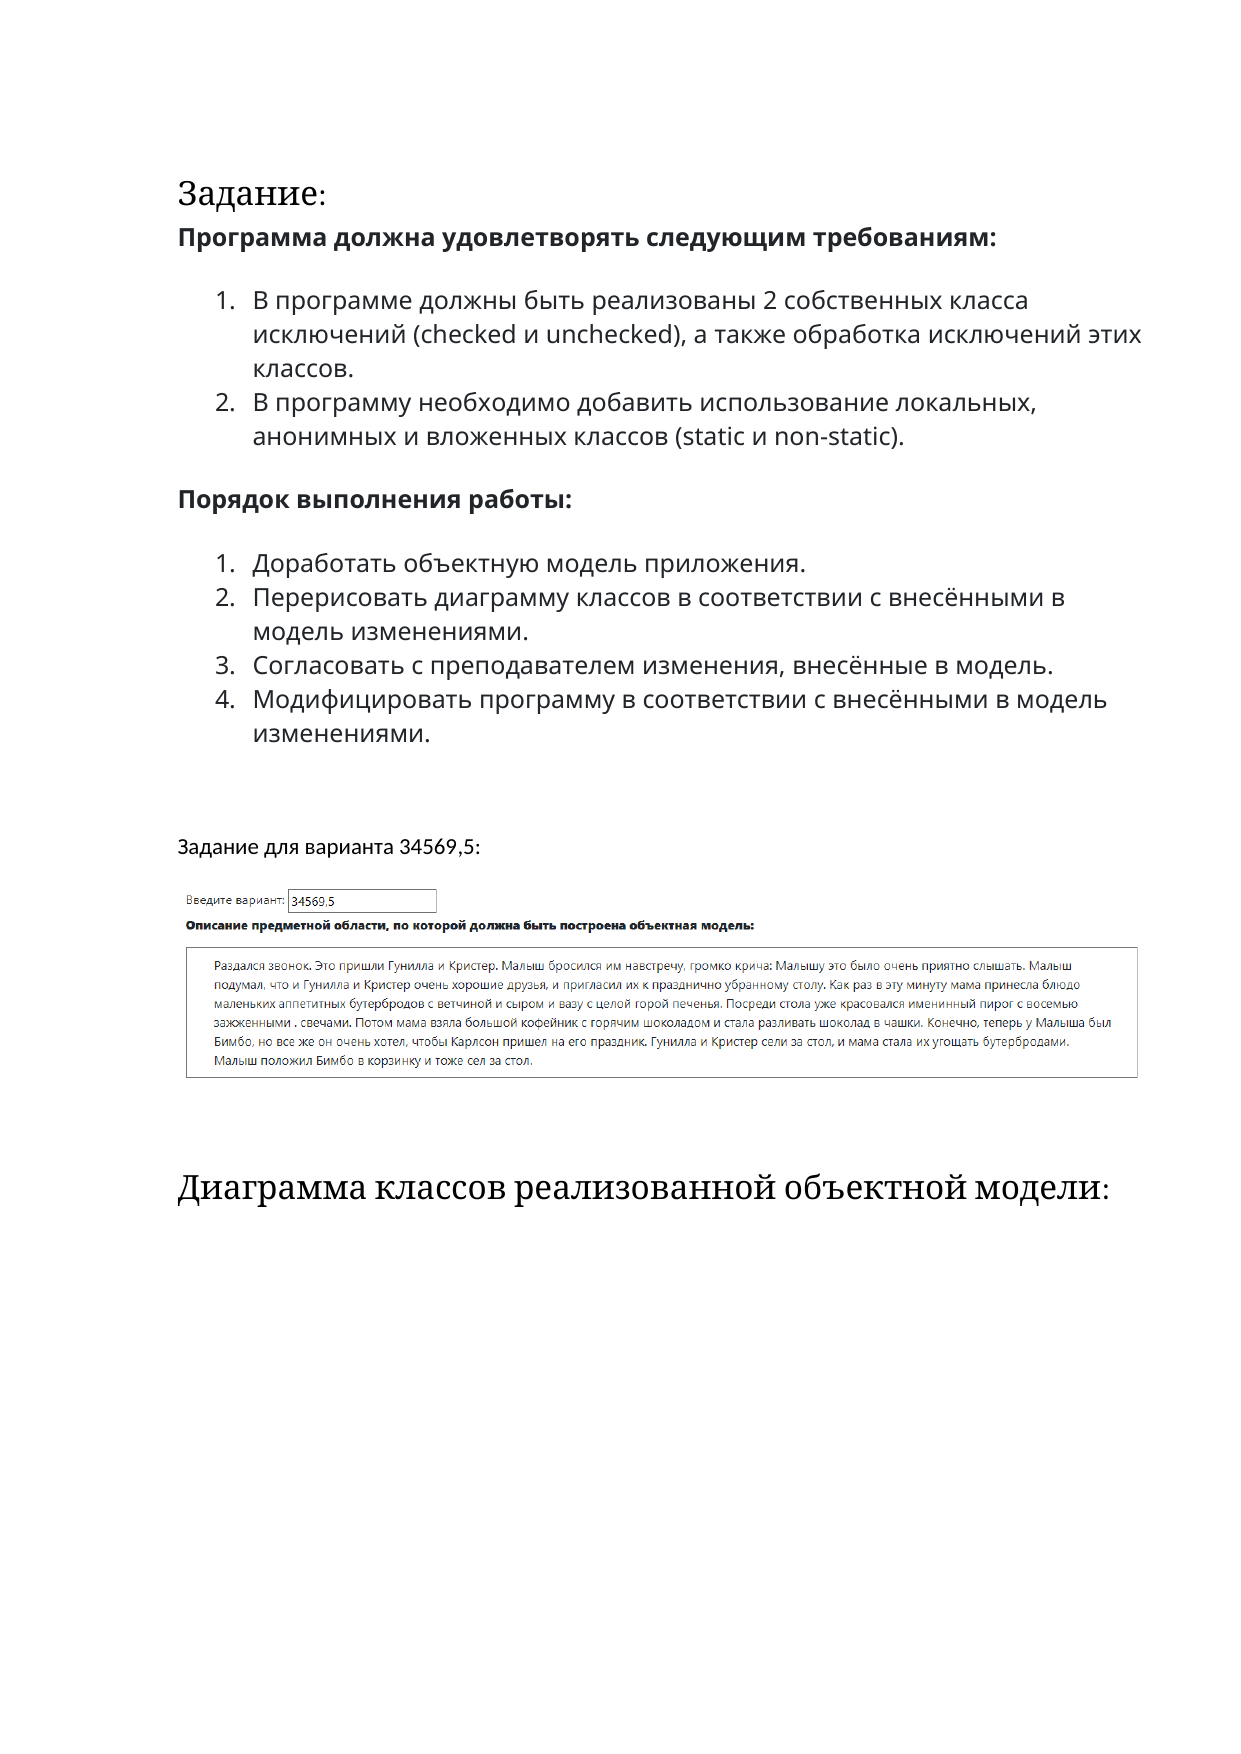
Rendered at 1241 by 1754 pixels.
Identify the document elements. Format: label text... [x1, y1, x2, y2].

list Согласовать с преподавателем изменения, внесённые в модель. [215, 647, 1152, 682]
list В программу необходимо добавить использование локальных, анонимных и вложенных классов (static и non-static). [215, 385, 1152, 453]
subtitle Задание: [177, 175, 1152, 214]
list Перерисовать диаграмму классов в соответствии с внесёнными в модель изменениями. [215, 579, 1152, 647]
list В программе должны быть реализованы 2 собственных класса исключений (checked и unchecked), а также обработка исключений этих классов. [215, 283, 1152, 385]
text Задание для варианта 34569,5: [177, 832, 1152, 860]
picture [177, 885, 1152, 1088]
list Модифицировать программу в соответствии с внесёнными в модель изменениями. [215, 682, 1152, 750]
text Порядок выполнения работы: [177, 482, 1152, 516]
list Доработать объектную модель приложения. [215, 545, 1152, 579]
subtitle Диаграмма классов реализованной объектной модели: [177, 1169, 1152, 1208]
text Программа должна удовлетворять следующим требованиям: [177, 219, 1152, 253]
